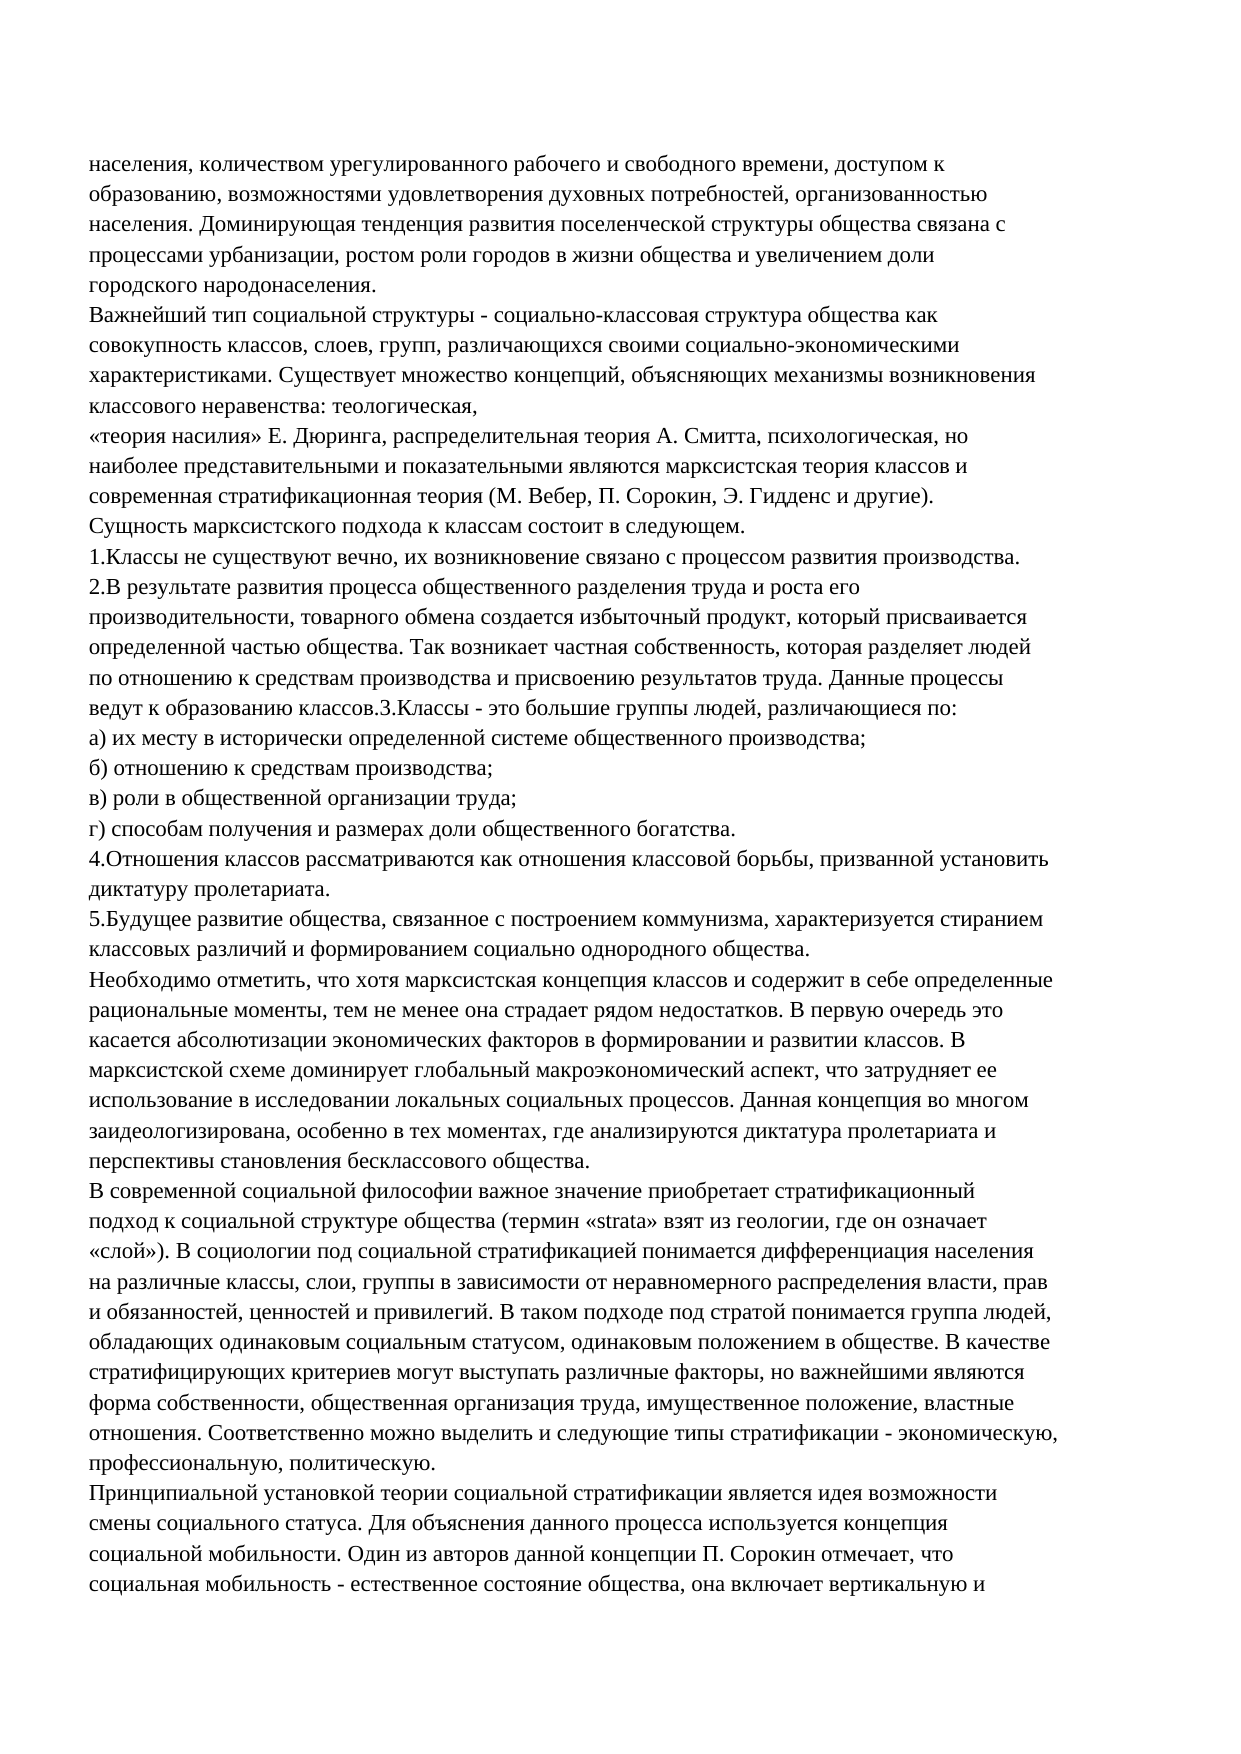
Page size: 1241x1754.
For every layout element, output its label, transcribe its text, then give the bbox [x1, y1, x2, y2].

text определенной частью общества. Так возникает частная собственность, которая разделяет людей [88, 633, 1122, 660]
text процессами урбанизации, ростом роли городов в жизни общества и увеличением доли [88, 241, 1122, 267]
text социальной мобильности. Один из авторов данной концепции П. Сорокин отмечает, что [88, 1539, 1122, 1566]
text и обязанностей, ценностей и привилегий. В таком подходе под стратой понимается группа людей, [88, 1298, 1122, 1324]
text Сущность марксистского подхода к классам состоит в следующем. [88, 512, 1122, 539]
text «теория насилия» Е. Дюринга, распределительная теория А. Смитта, психологическая, но [88, 422, 1122, 448]
text форма собственности, общественная организация труда, имущественное положение, властные [88, 1388, 1122, 1415]
text марксистской схеме доминирует глобальный макроэкономический аспект, что затрудняет ее [88, 1056, 1122, 1083]
text б) отношению к средствам производства; [88, 754, 1122, 781]
text рациональные моменты, тем не менее она страдает рядом недостатков. В первую очередь это [88, 996, 1122, 1022]
text Принципиальной установкой теории социальной стратификации является идея возможности [88, 1479, 1122, 1506]
text характеристиками. Существует множество концепций, объясняющих механизмы возникновения [88, 361, 1122, 388]
text на различные классы, слои, группы в зависимости от неравномерного распределения власти, прав [88, 1268, 1122, 1294]
text касается абсолютизации экономических факторов в формировании и развитии классов. В [88, 1026, 1122, 1052]
text использование в исследовании локальных социальных процессов. Данная концепция во многом [88, 1086, 1122, 1113]
text современная стратификационная теория (М. Вебер, П. Сорокин, Э. Гидденс и другие). [88, 482, 1122, 509]
text г) способам получения и размерах доли общественного богатства. [88, 814, 1122, 841]
text стратифицирующих критериев могут выступать различные факторы, но важнейшими являются [88, 1358, 1122, 1385]
text классового неравенства: теологическая, [88, 392, 1122, 418]
text по отношению к средствам производства и присвоению результатов труда. Данные процессы [88, 663, 1122, 690]
text 2.В результате развития процесса общественного разделения труда и роста его [88, 573, 1122, 599]
text населения. Доминирующая тенденция развития поселенческой структуры общества связана с [88, 210, 1122, 237]
text производительности, товарного обмена создается избыточный продукт, который присваивается [88, 603, 1122, 629]
text отношения. Соответственно можно выделить и следующие типы стратификации - экономическую, [88, 1419, 1122, 1445]
text классовых различий и формированием социально однородного общества. [88, 935, 1122, 962]
text Необходимо отметить, что хотя марксистская концепция классов и содержит в себе определенные [88, 966, 1122, 992]
text профессиональную, политическую. [88, 1449, 1122, 1475]
text смены социального статуса. Для объяснения данного процесса используется концепция [88, 1509, 1122, 1536]
text наиболее представительными и показательными являются марксистская теория классов и [88, 452, 1122, 478]
text заидеологизирована, особенно в тех моментах, где анализируются диктатура пролетариата и [88, 1117, 1122, 1143]
text «слой»). В социологии под социальной стратификацией понимается дифференциация населения [88, 1237, 1122, 1264]
text в) роли в общественной организации труда; [88, 784, 1122, 811]
text подход к социальной структуре общества (термин «strata» взят из геологии, где он означает [88, 1207, 1122, 1234]
text социальная мобильность - естественное состояние общества, она включает вертикальную и [88, 1570, 1122, 1596]
text городского народонаселения. [88, 271, 1122, 297]
text совокупность классов, слоев, групп, различающихся своими социально-экономическими [88, 331, 1122, 358]
text обладающих одинаковым социальным статусом, одинаковым положением в обществе. В качестве [88, 1328, 1122, 1354]
text а) их месту в исторически определенной системе общественного производства; [88, 724, 1122, 750]
text перспективы становления бесклассового общества. [88, 1147, 1122, 1173]
text населения, количеством урегулированного рабочего и свободного времени, доступом к [88, 150, 1122, 176]
text образованию, возможностями удовлетворения духовных потребностей, организованностью [88, 180, 1122, 207]
text Важнейший тип социальной структуры - социально-классовая структура общества как [88, 301, 1122, 327]
text 1.Классы не существуют вечно, их возникновение связано с процессом развития производства. [88, 543, 1122, 569]
text диктатуру пролетариата. [88, 875, 1122, 901]
text 4.Отношения классов рассматриваются как отношения классовой борьбы, призванной установить [88, 845, 1122, 871]
text 5.Будущее развитие общества, связанное с построением коммунизма, характеризуется стиранием [88, 905, 1122, 932]
text ведут к образованию классов.3.Классы - это большие группы людей, различающиеся по: [88, 694, 1122, 720]
text В современной социальной философии важное значение приобретает стратификационный [88, 1177, 1122, 1203]
